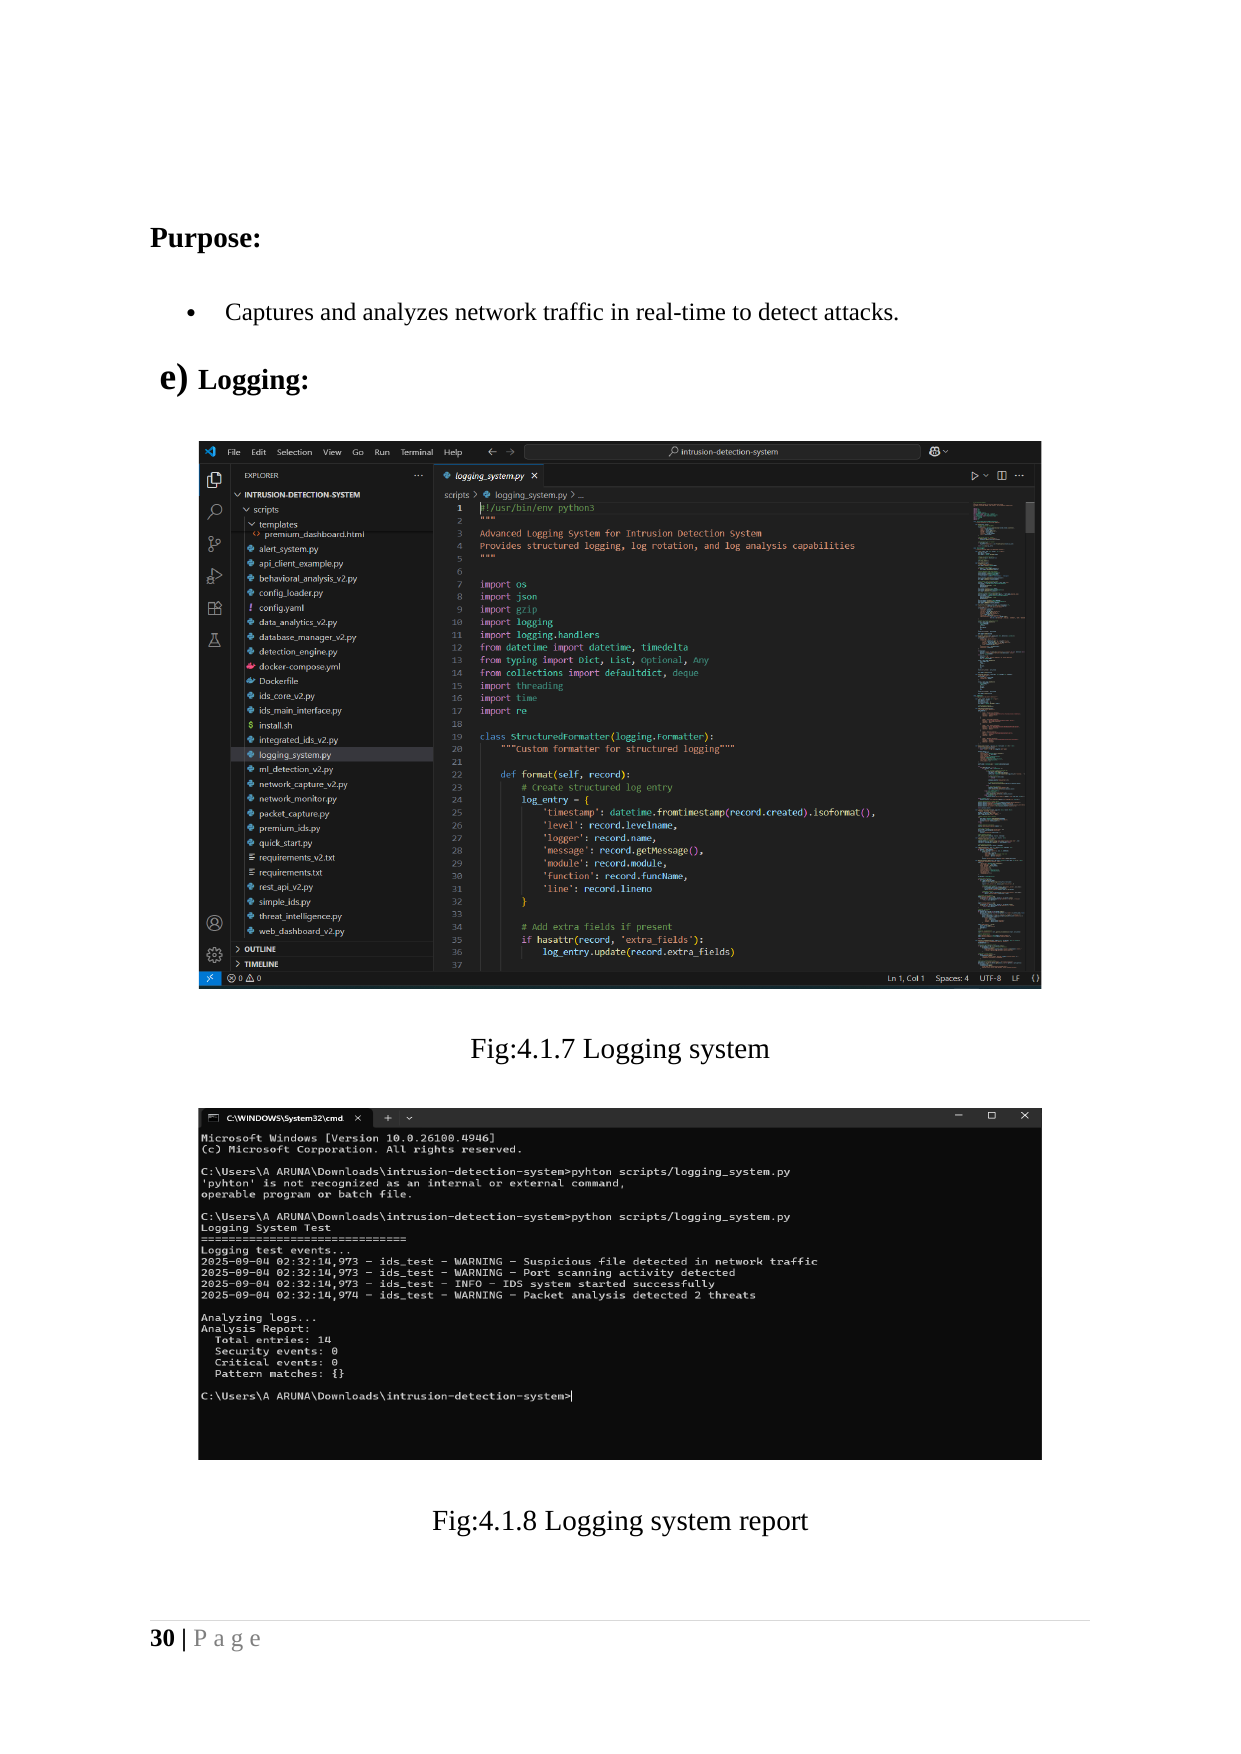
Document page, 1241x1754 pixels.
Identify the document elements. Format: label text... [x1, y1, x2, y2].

list Captures and analyzes network traffic in real-time to detect attacks. [187, 297, 1090, 326]
picture [198, 441, 1042, 989]
text Fig:4.1.8 Logging system report [150, 1503, 1090, 1536]
text e) Logging: [150, 355, 1090, 398]
text Purpose: [150, 221, 1090, 254]
text Fig:4.1.7 Logging system [150, 1032, 1090, 1065]
picture [198, 1108, 1042, 1460]
